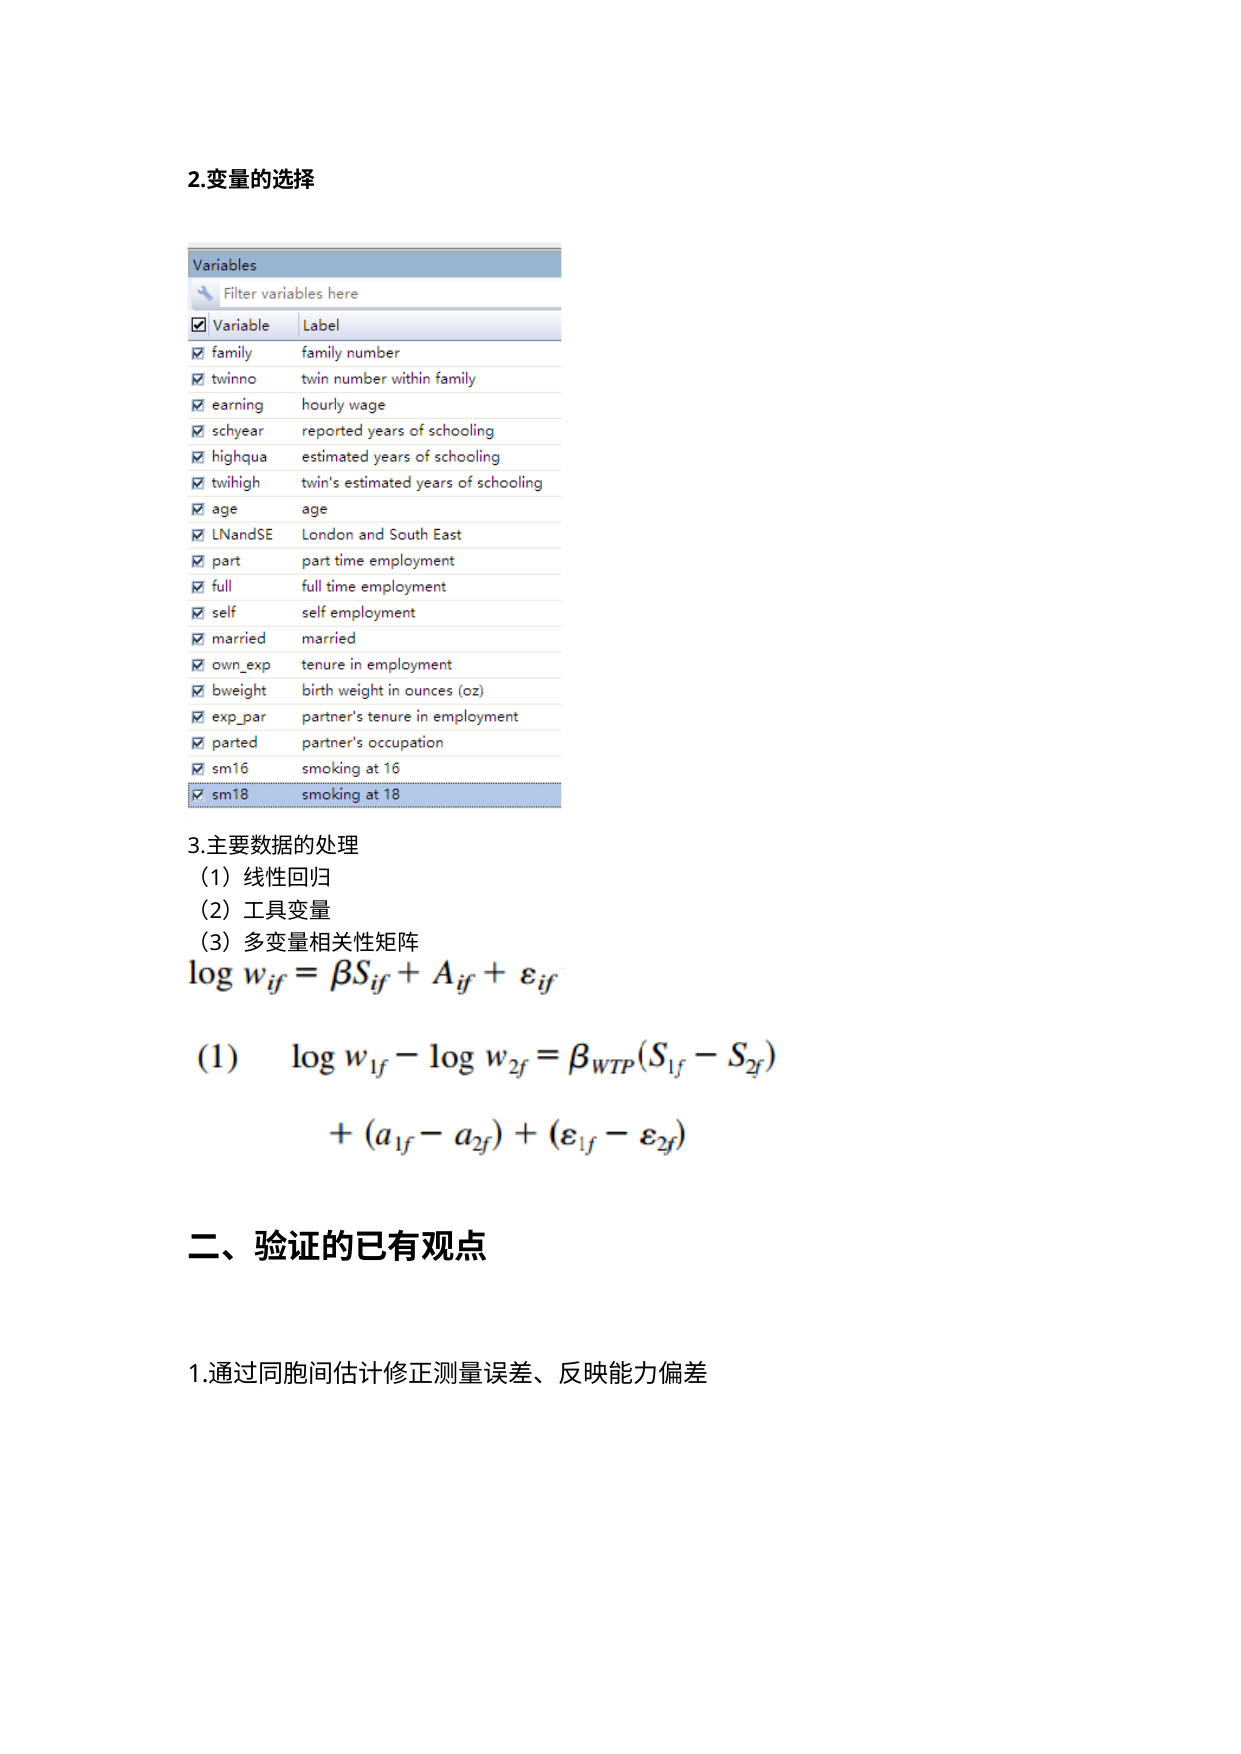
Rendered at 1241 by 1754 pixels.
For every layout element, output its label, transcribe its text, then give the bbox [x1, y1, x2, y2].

text （3）多变量相关性矩阵 [187, 925, 1053, 957]
text 1.通过同胞间估计修正测量误差、反映能力偏差 [187, 1339, 1053, 1404]
text （2）工具变量 [187, 892, 1053, 925]
subtitle 二、验证的已有观点 [187, 1212, 1053, 1277]
picture [187, 1022, 841, 1184]
text 3.主要数据的处理 [187, 827, 1053, 860]
subtitle 2.变量的选择 [187, 162, 1053, 194]
picture [187, 957, 564, 998]
text （1）线性回归 [187, 860, 1053, 892]
picture [187, 242, 562, 823]
